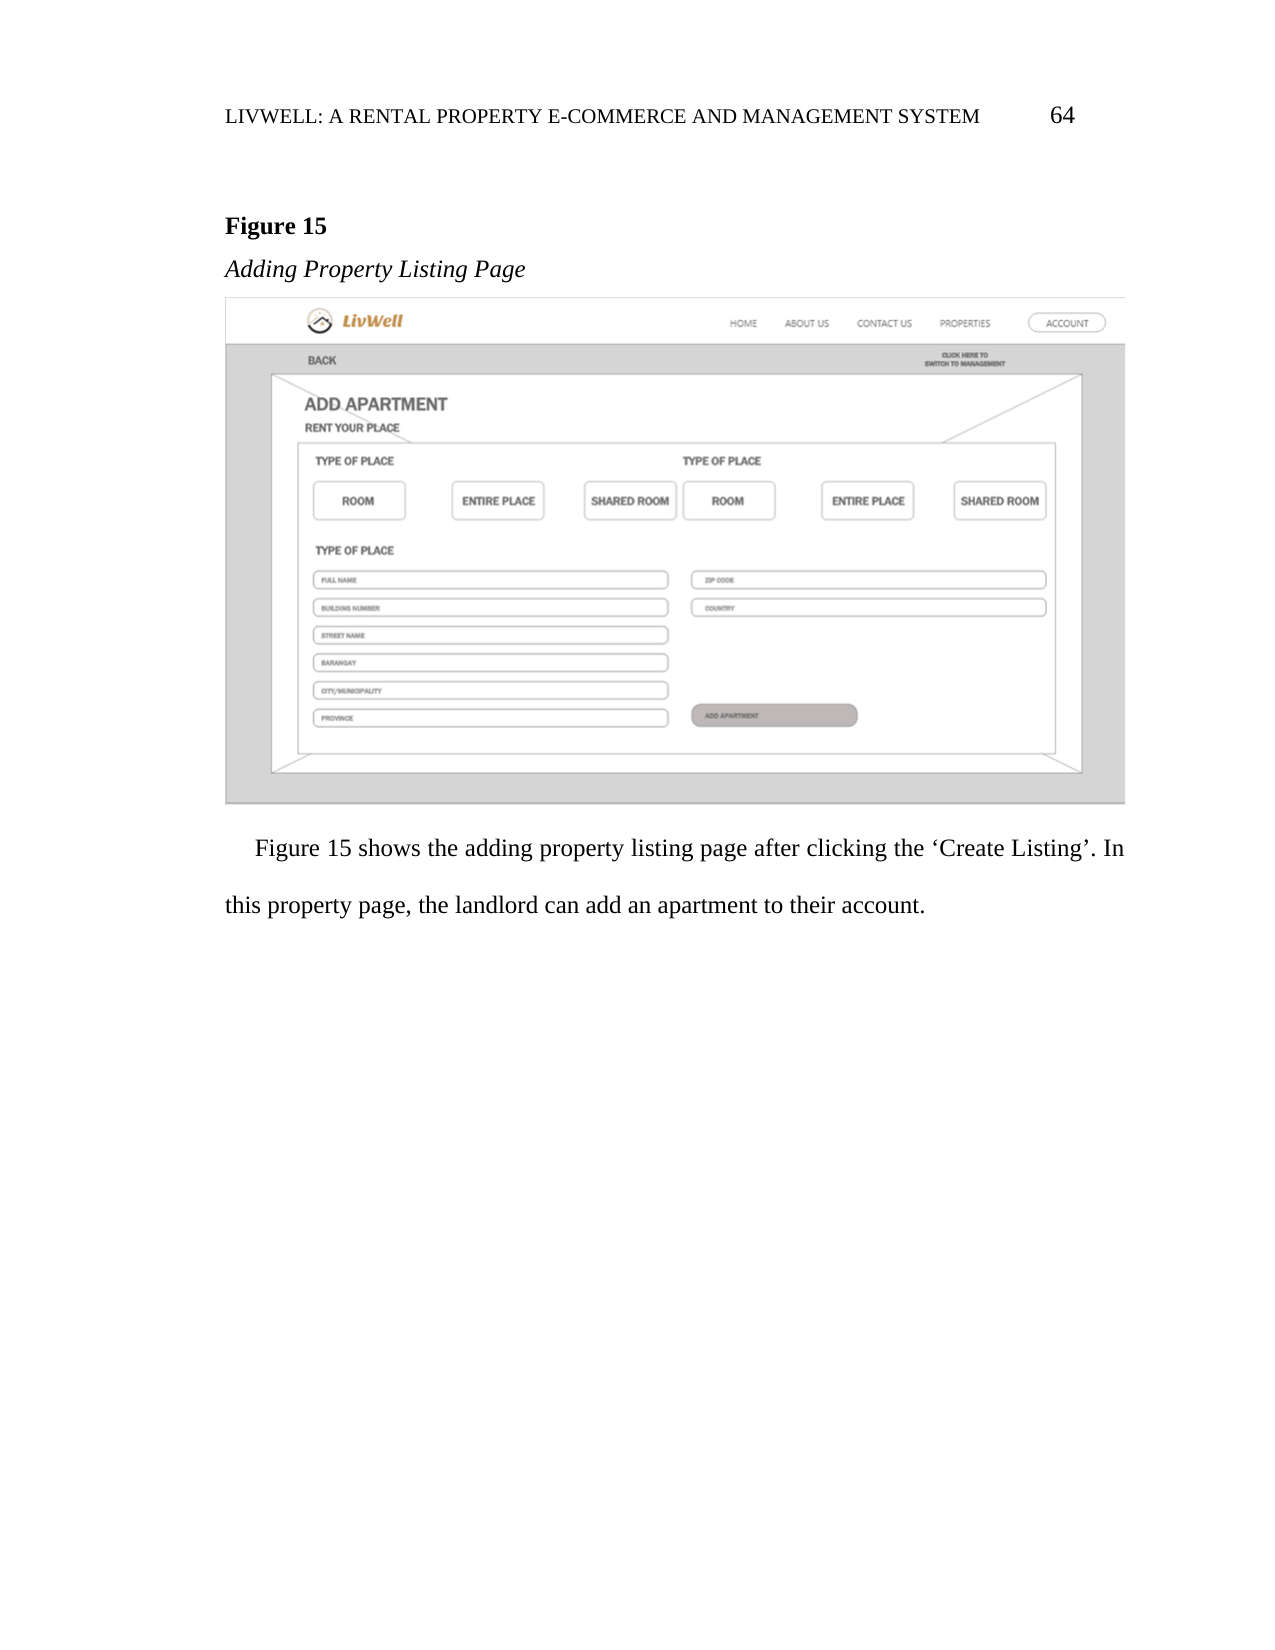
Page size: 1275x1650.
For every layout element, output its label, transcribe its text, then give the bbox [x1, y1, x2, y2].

text Figure 15 shows the adding property listing page after clicking the ‘Create Listing’. In this property page, the landlord can add an apartment to their account. [225, 833, 1125, 919]
text Figure 15 [225, 211, 1125, 240]
text Adding Property Listing Page [225, 254, 1125, 283]
picture [225, 297, 1125, 805]
